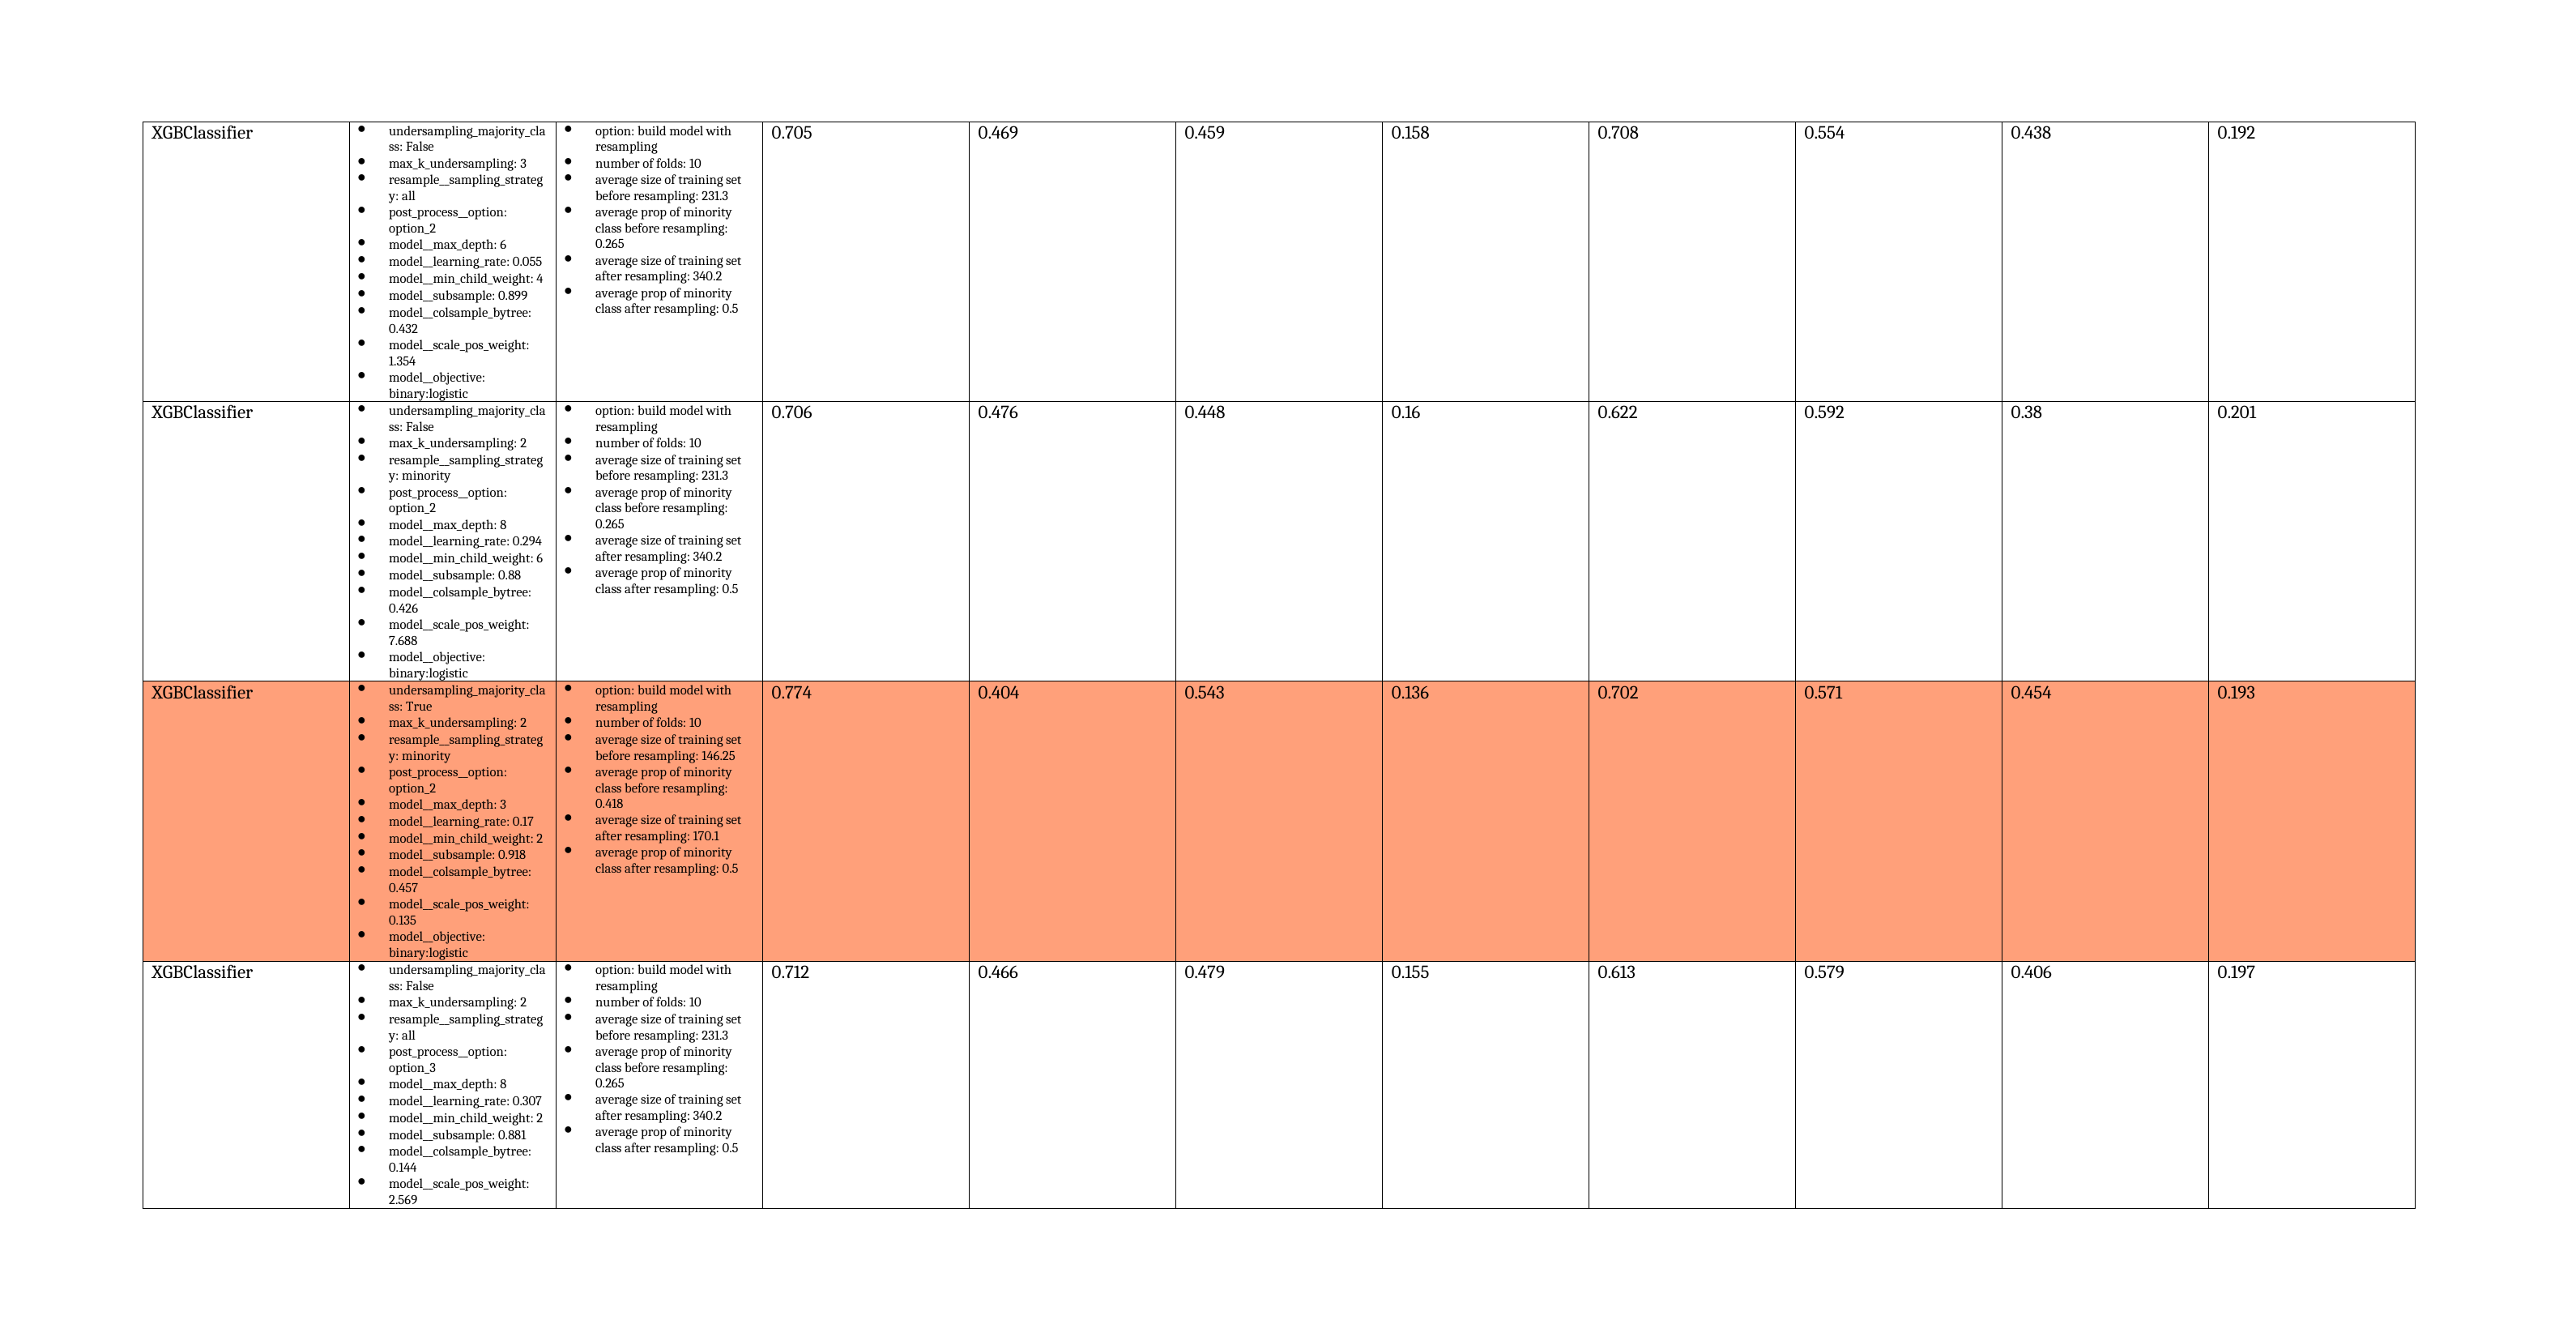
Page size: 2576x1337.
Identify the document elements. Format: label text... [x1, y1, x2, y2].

table_cell 0.197 [2209, 962, 2415, 1208]
table_cell 0.705 [763, 122, 969, 401]
table_cell 0.712 [763, 962, 969, 1208]
table_cell undersampling_majority_class: False max_k_undersampling: 3 resample__sampling_strategy: all post_process__option: option_2 model__max_depth: 6 model__learning_rate: 0.055 model__min_child_weight: 4 model__subsample: 0.899 model__colsample_bytree: 0.432 model__scale_pos_weight: 1.354 model__objective: binary:logistic [350, 122, 556, 401]
table_cell 0.706 [763, 402, 969, 681]
table_cell 0.454 [2002, 681, 2208, 961]
table_cell 0.543 [1176, 681, 1382, 961]
table_cell 0.708 [1589, 122, 1795, 401]
table_cell 0.406 [2002, 962, 2208, 1208]
table_cell XGBClassifier [143, 122, 349, 401]
table_cell 0.579 [1796, 962, 2002, 1208]
table_cell 0.192 [2209, 122, 2415, 401]
table_cell 0.469 [970, 122, 1175, 401]
table_cell 0.554 [1796, 122, 2002, 401]
table_cell 0.702 [1589, 681, 1795, 961]
table_cell 0.448 [1176, 402, 1382, 681]
table_cell 0.622 [1589, 402, 1795, 681]
table_cell undersampling_majority_class: False max_k_undersampling: 2 resample__sampling_strategy: minority post_process__option: option_2 model__max_depth: 8 model__learning_rate: 0.294 model__min_child_weight: 6 model__subsample: 0.88 model__colsample_bytree: 0.426 model__scale_pos_weight: 7.688 model__objective: binary:logistic [350, 402, 556, 681]
table_cell 0.476 [970, 402, 1175, 681]
table_cell 0.38 [2002, 402, 2208, 681]
table_cell 0.774 [763, 681, 969, 961]
table_cell 0.193 [2209, 681, 2415, 961]
table_cell XGBClassifier [143, 681, 349, 961]
table_cell 0.571 [1796, 681, 2002, 961]
table_cell XGBClassifier [143, 962, 349, 1208]
table_cell 0.479 [1176, 962, 1382, 1208]
table_cell 0.613 [1589, 962, 1795, 1208]
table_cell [557, 962, 762, 1208]
table_cell 0.438 [2002, 122, 2208, 401]
table_cell 0.158 [1383, 122, 1589, 401]
table_cell 0.459 [1176, 122, 1382, 401]
table_cell 0.466 [970, 962, 1175, 1208]
table_cell 0.404 [970, 681, 1175, 961]
table_cell 0.155 [1383, 962, 1589, 1208]
table_cell XGBClassifier [143, 402, 349, 681]
table_cell 0.201 [2209, 402, 2415, 681]
table_cell 0.136 [1383, 681, 1589, 961]
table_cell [350, 962, 556, 1208]
table_cell 0.16 [1383, 402, 1589, 681]
table_cell undersampling_majority_class: True max_k_undersampling: 2 resample__sampling_strategy: minority post_process__option: option_2 model__max_depth: 3 model__learning_rate: 0.17 model__min_child_weight: 2 model__subsample: 0.918 model__colsample_bytree: 0.457 model__scale_pos_weight: 0.135 model__objective: binary:logistic [350, 681, 556, 961]
table_cell 0.592 [1796, 402, 2002, 681]
